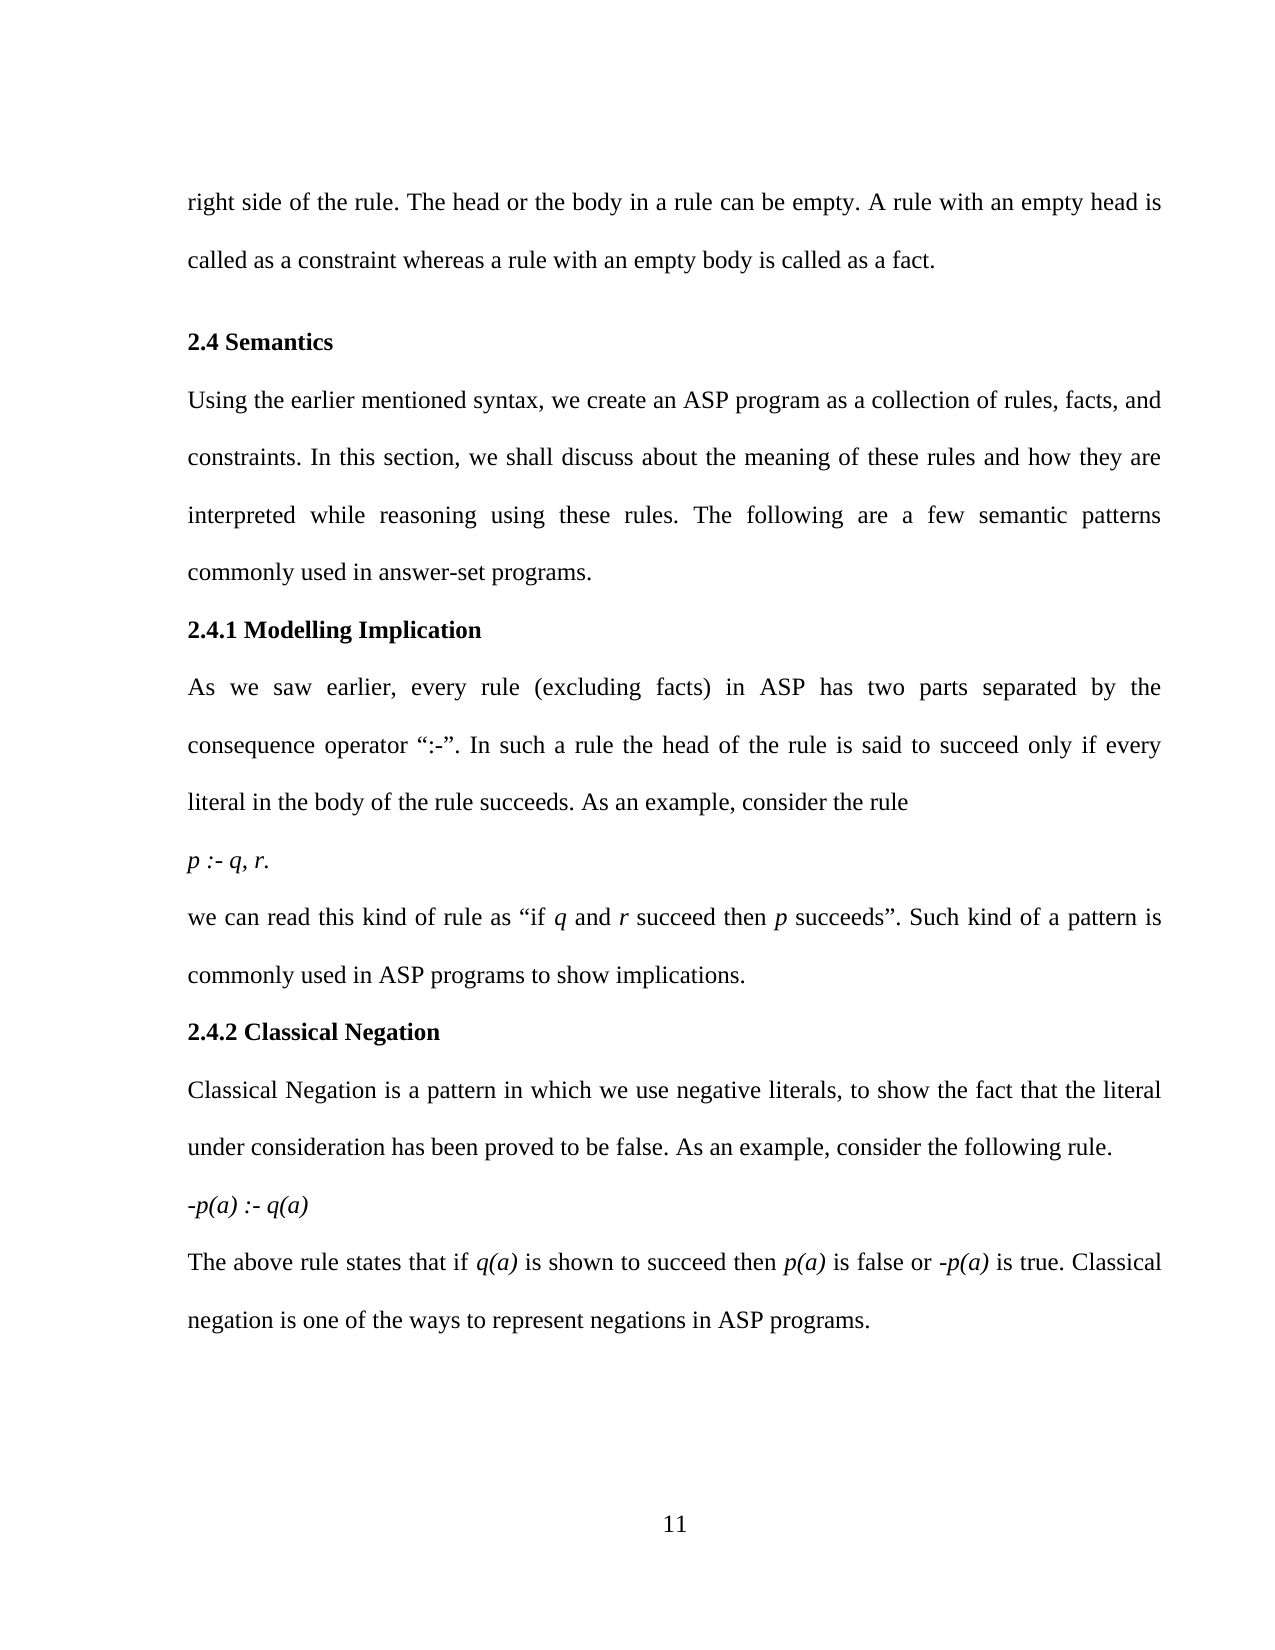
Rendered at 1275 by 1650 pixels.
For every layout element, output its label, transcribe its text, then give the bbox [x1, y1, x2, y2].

text Classical Negation is a pattern in which we use negative literals, to show the fact that the literal under consideration has been proved to be false. As an example, consider the following rule. [187, 1075, 1162, 1161]
text p :- q, r. [187, 845, 1162, 874]
text The above rule states that if q(a) is shown to succeed then p(a) is false or -p(a) is true. Classical negation is one of the ways to represent negations in ASP programs. [187, 1247, 1162, 1334]
text As we saw earlier, every rule (excluding facts) in ASP has two parts separated by the consequence operator “:-”. In such a rule the head of the rule is said to succeed only if every literal in the body of the rule succeeds. As an example, consider the rule [187, 672, 1162, 816]
text 2.4.1 Modelling Implication [187, 615, 1162, 644]
text we can read this kind of rule as “if q and r succeed then p succeeds”. Such kind of a pattern is commonly used in ASP programs to show implications. [187, 902, 1162, 989]
text -p(a) :- q(a) [187, 1190, 1162, 1219]
text 2.4.2 Classical Negation [187, 1017, 1162, 1046]
text 2.4 Semantics [187, 327, 1162, 356]
text Using the earlier mentioned syntax, we create an ASP program as a collection of rules, facts, and constraints. In this section, we shall discuss about the meaning of these rules and how they are interpreted while reasoning using these rules. The following are a few semantic patterns commonly used in answer-set programs. [187, 385, 1162, 586]
